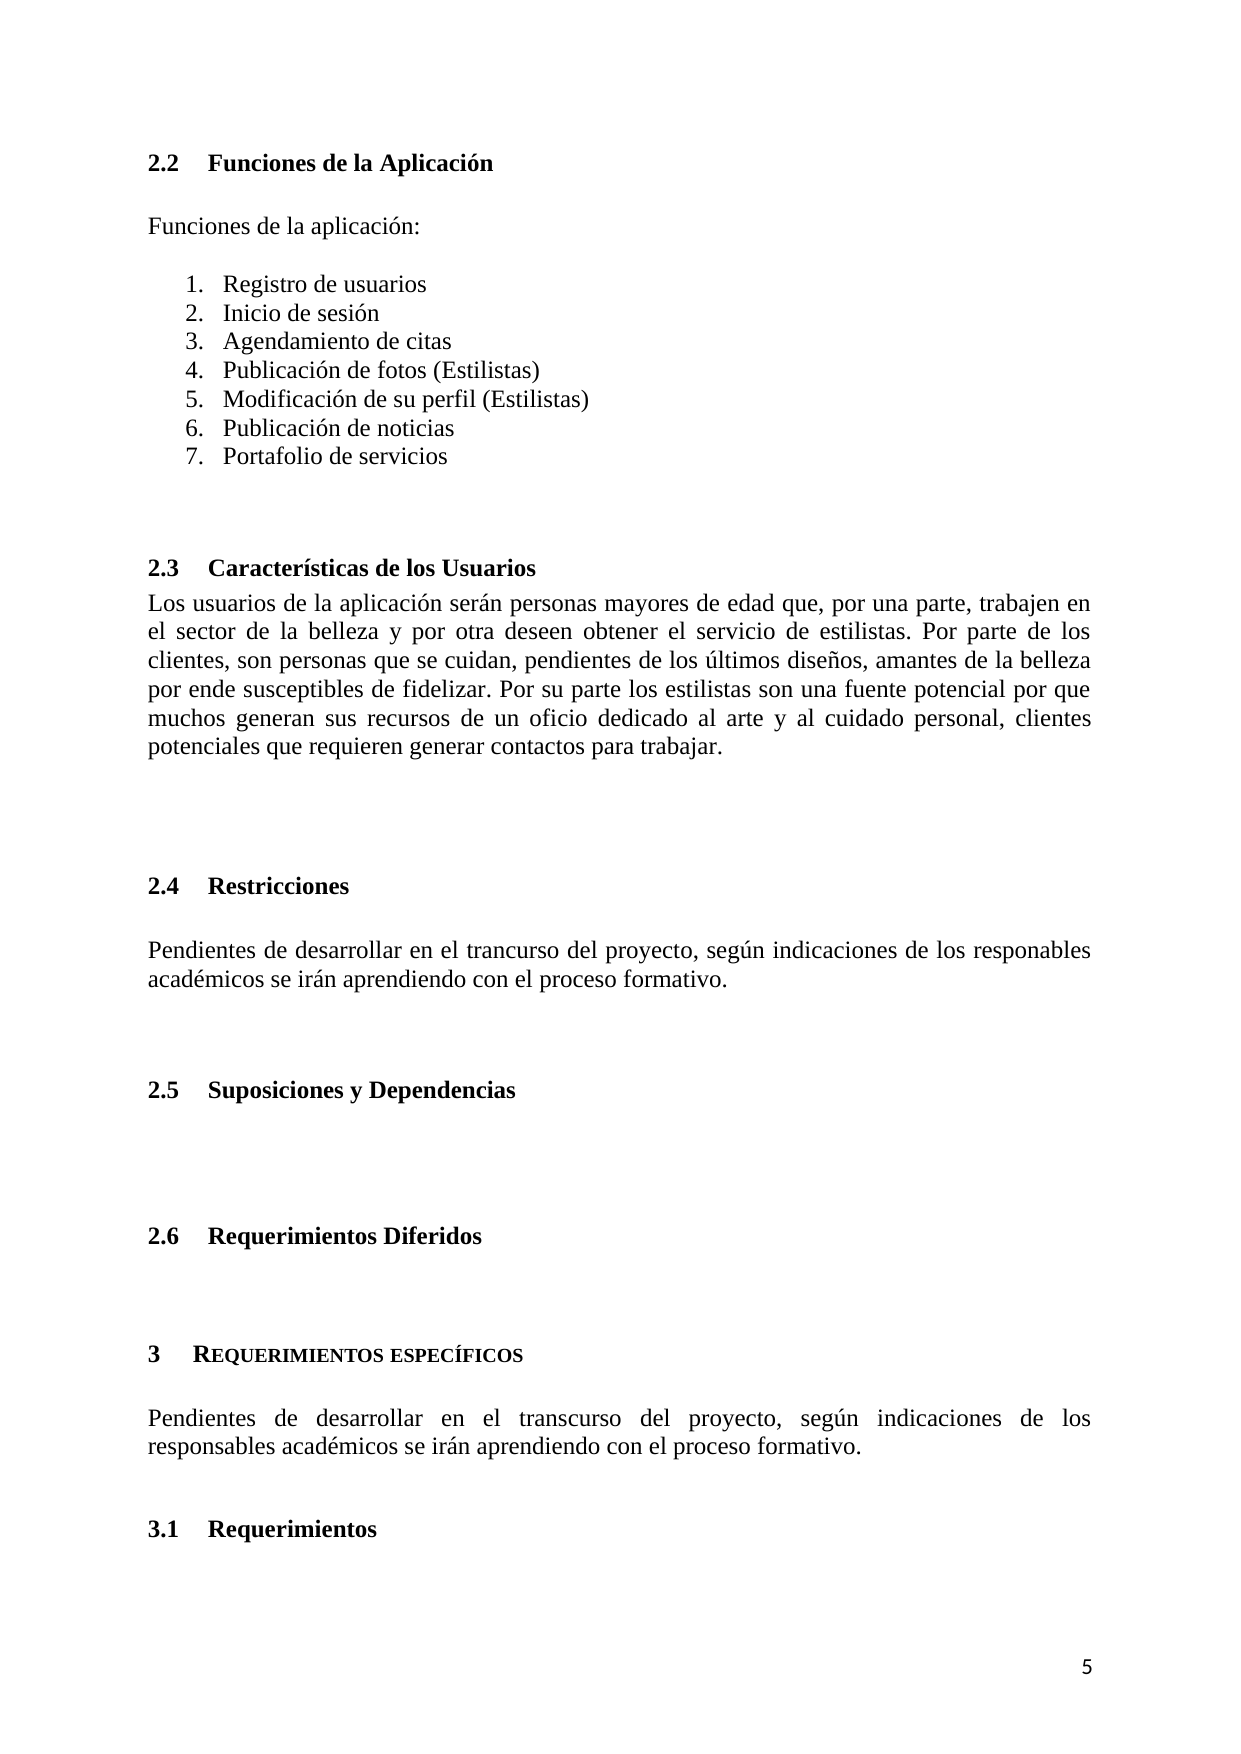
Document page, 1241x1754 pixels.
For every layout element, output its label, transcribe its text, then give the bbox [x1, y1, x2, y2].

list Portafolio de servicios [185, 441, 1092, 470]
subtitle Requerimientos [148, 1514, 1092, 1543]
subtitle Funciones de la Aplicación [148, 148, 1092, 176]
subtitle Restricciones [148, 871, 1092, 900]
subtitle Características de los Usuarios [148, 553, 1092, 581]
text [148, 1403, 1092, 1460]
list Publicación de fotos (Estilistas) [185, 355, 1092, 384]
list Agendamiento de citas [185, 326, 1092, 355]
subtitle Requerimientos específicos [148, 1339, 1092, 1368]
text Funciones de la aplicación: [148, 211, 1092, 240]
list Modificación de su perfil (Estilistas) [185, 384, 1092, 413]
subtitle Requerimientos Diferidos [148, 1221, 1092, 1250]
list Registro de usuarios [185, 269, 1092, 298]
subtitle Suposiciones y Dependencias [148, 1075, 1092, 1104]
list Publicación de noticias [185, 413, 1092, 441]
text Los usuarios de la aplicación serán personas mayores de edad que, por una parte, trabajen en el sector de la belleza y por otra deseen obtener el servicio de estilistas. Por parte de los clientes, son personas que se cuidan, pendientes de los últimos diseños, amantes de la belleza por ende susceptibles de fidelizar. Por su parte los estilistas son una fuente potencial por que muchos generan sus recursos de un oficio dedicado al arte y al cuidado personal, clientes potenciales que requieren generar contactos para trabajar. [148, 588, 1092, 760]
list Inicio de sesión [185, 298, 1092, 326]
text Pendientes de desarrollar en el trancurso del proyecto, según indicaciones de los responables académicos se irán aprendiendo con el proceso formativo. [148, 935, 1092, 993]
